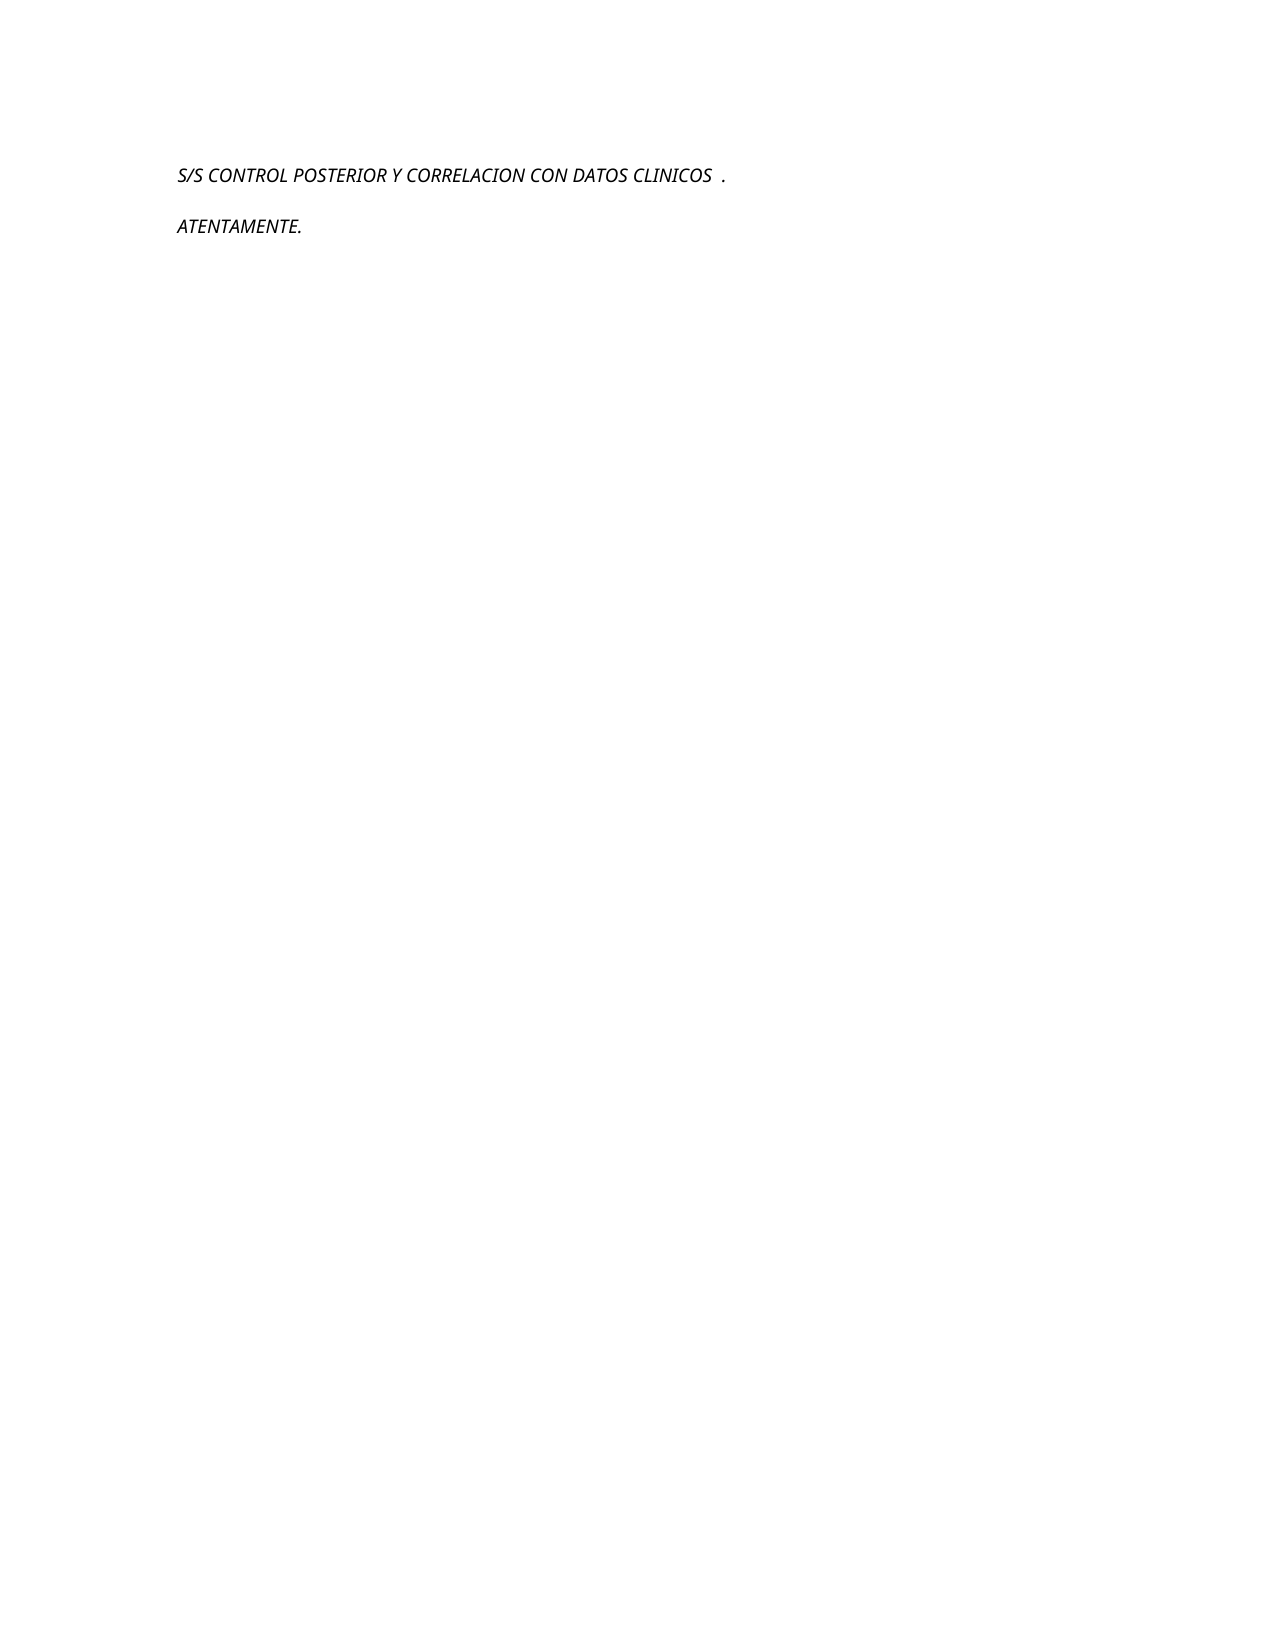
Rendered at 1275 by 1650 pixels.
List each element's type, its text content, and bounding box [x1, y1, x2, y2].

text S/S CONTROL POSTERIOR Y CORRELACION CON DATOS CLINICOS . [177, 162, 1162, 188]
text ATENTAMENTE. [177, 213, 1162, 239]
